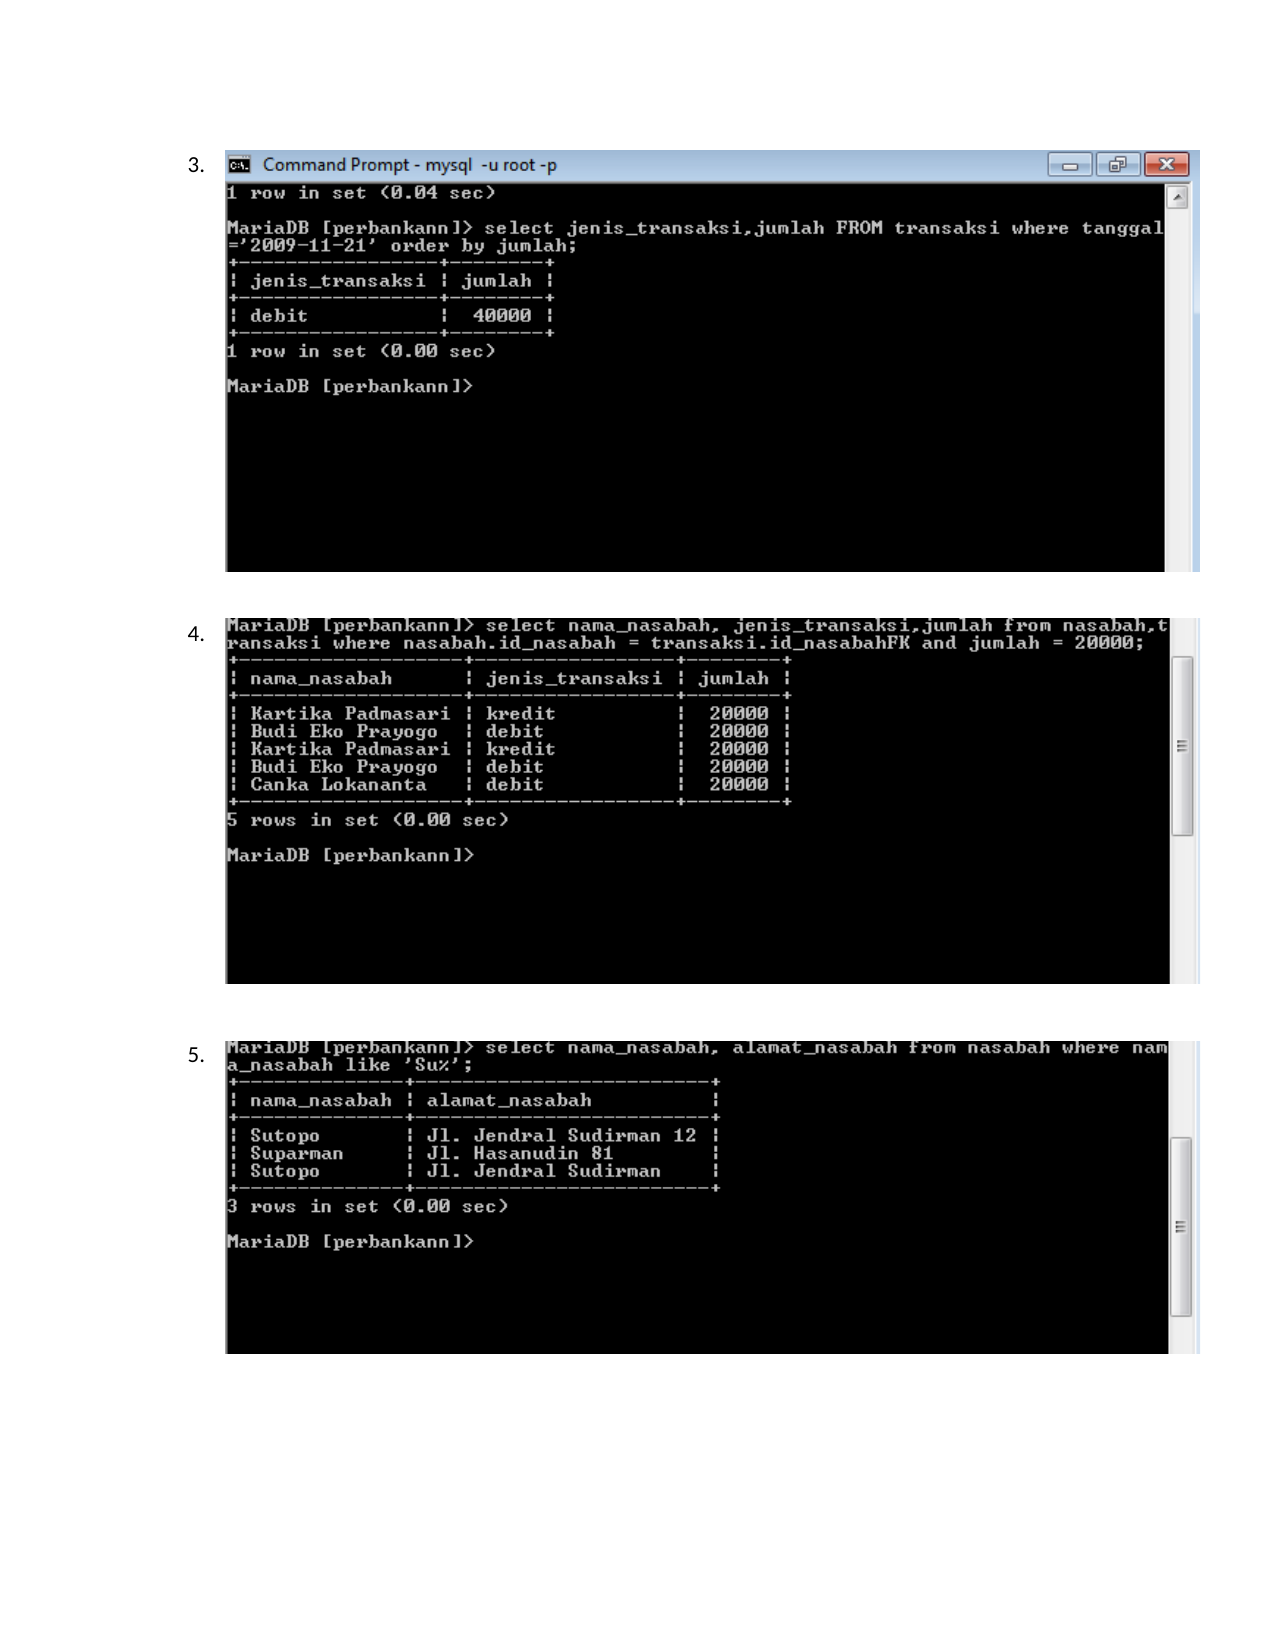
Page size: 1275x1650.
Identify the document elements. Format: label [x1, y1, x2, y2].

picture [225, 150, 1200, 572]
picture [225, 618, 1200, 984]
picture [225, 1041, 1200, 1354]
